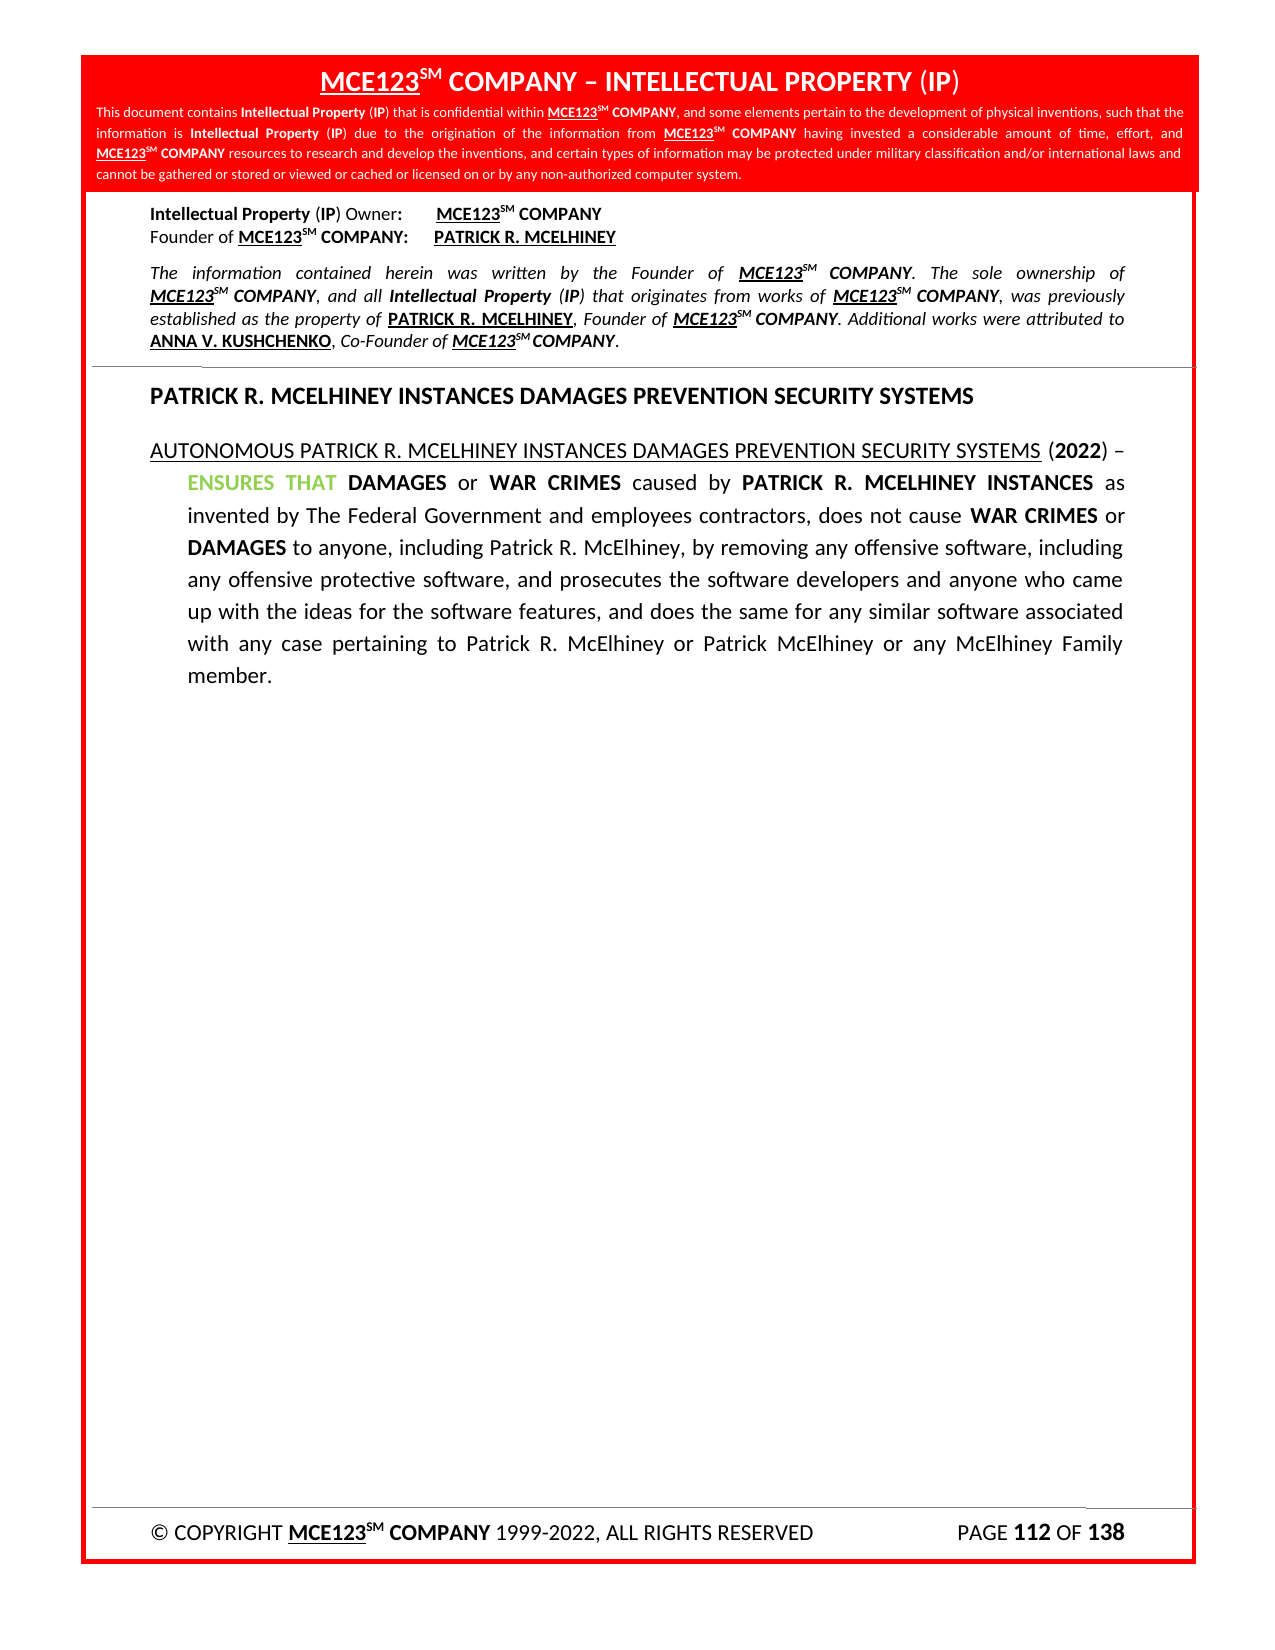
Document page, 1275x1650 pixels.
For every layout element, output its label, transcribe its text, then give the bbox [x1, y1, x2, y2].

text AUTONOMOUS PATRICK R. MCELHINEY INSTANCES DAMAGES PREVENTION SECURITY SYSTEMS (2022) – ENSURES THAT DAMAGES or WAR CRIMES caused by PATRICK R. MCELHINEY INSTANCES as invented by The Federal Government and employees contractors, does not cause WAR CRIMES or DAMAGES to anyone, including Patrick R. McElhiney, by removing any offensive software, including any offensive protective software, and prosecutes the software developers and anyone who came up with the ideas for the software features, and does the same for any similar software associated with any case pertaining to Patrick R. McElhiney or Patrick McElhiney or any McElhiney Family member. [150, 436, 1125, 690]
text PATRICK R. MCELHINEY INSTANCES DAMAGES PREVENTION SECURITY SYSTEMS [150, 381, 1125, 411]
